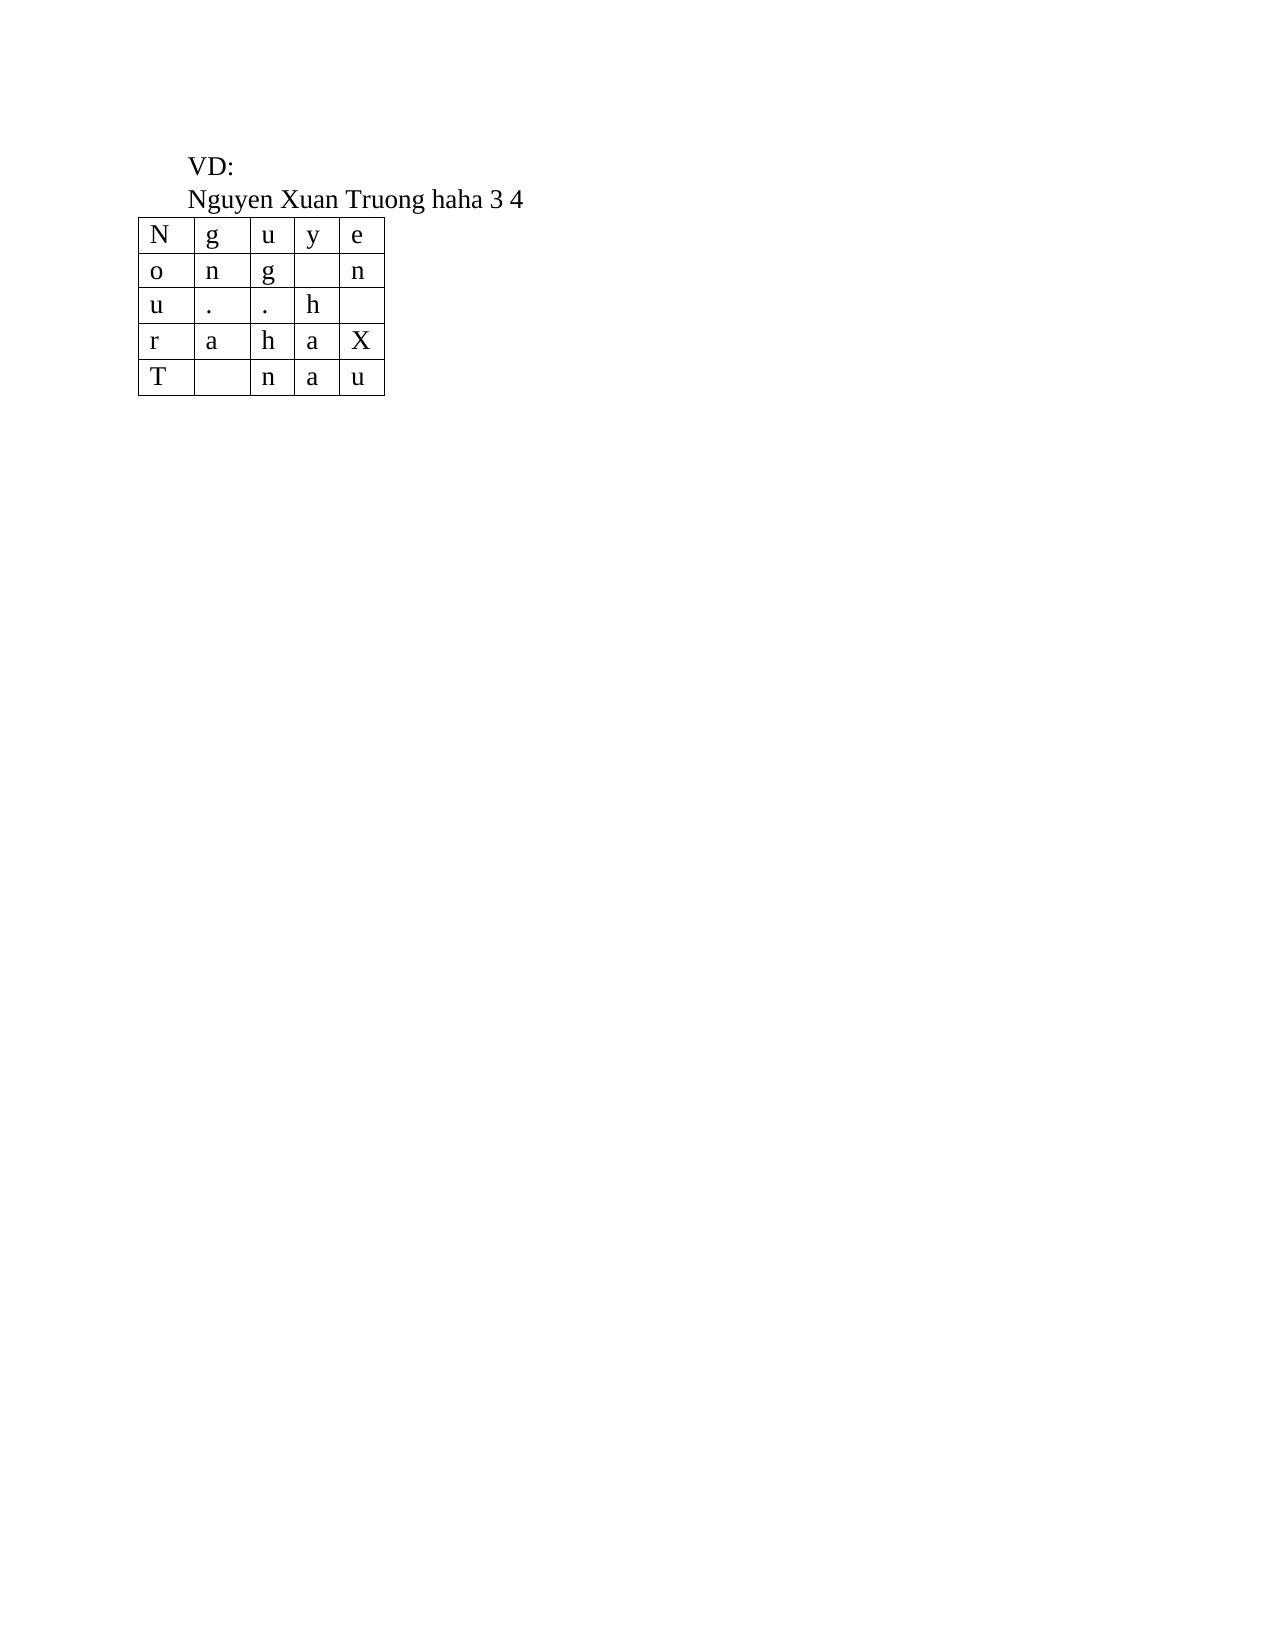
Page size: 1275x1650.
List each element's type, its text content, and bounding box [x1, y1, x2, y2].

table_cell . [195, 288, 250, 323]
table_cell o [139, 254, 194, 287]
table_cell n [251, 360, 294, 395]
table_cell h [295, 288, 339, 323]
table_cell . [251, 288, 294, 323]
table_header y [295, 218, 339, 253]
table_cell n [340, 254, 384, 287]
table_header N [139, 218, 194, 253]
list Nguyen Xuan Truong haha 3 4 [187, 183, 1125, 215]
table_header u [251, 218, 294, 253]
table_cell u [340, 360, 384, 395]
table_cell X [340, 324, 384, 359]
table_cell a [295, 324, 339, 359]
table_cell [340, 288, 384, 323]
table_cell a [295, 360, 339, 395]
table_cell h [251, 324, 294, 359]
table_header e [340, 218, 384, 253]
table_cell r [139, 324, 194, 359]
table_header g [195, 218, 250, 253]
table_cell g [251, 254, 294, 287]
table_cell u [139, 288, 194, 323]
list VD: [187, 150, 1125, 181]
table_cell [195, 360, 250, 395]
table_cell [295, 254, 339, 287]
table_cell T [139, 360, 194, 395]
table_cell n [195, 254, 250, 287]
table_cell a [195, 324, 250, 359]
